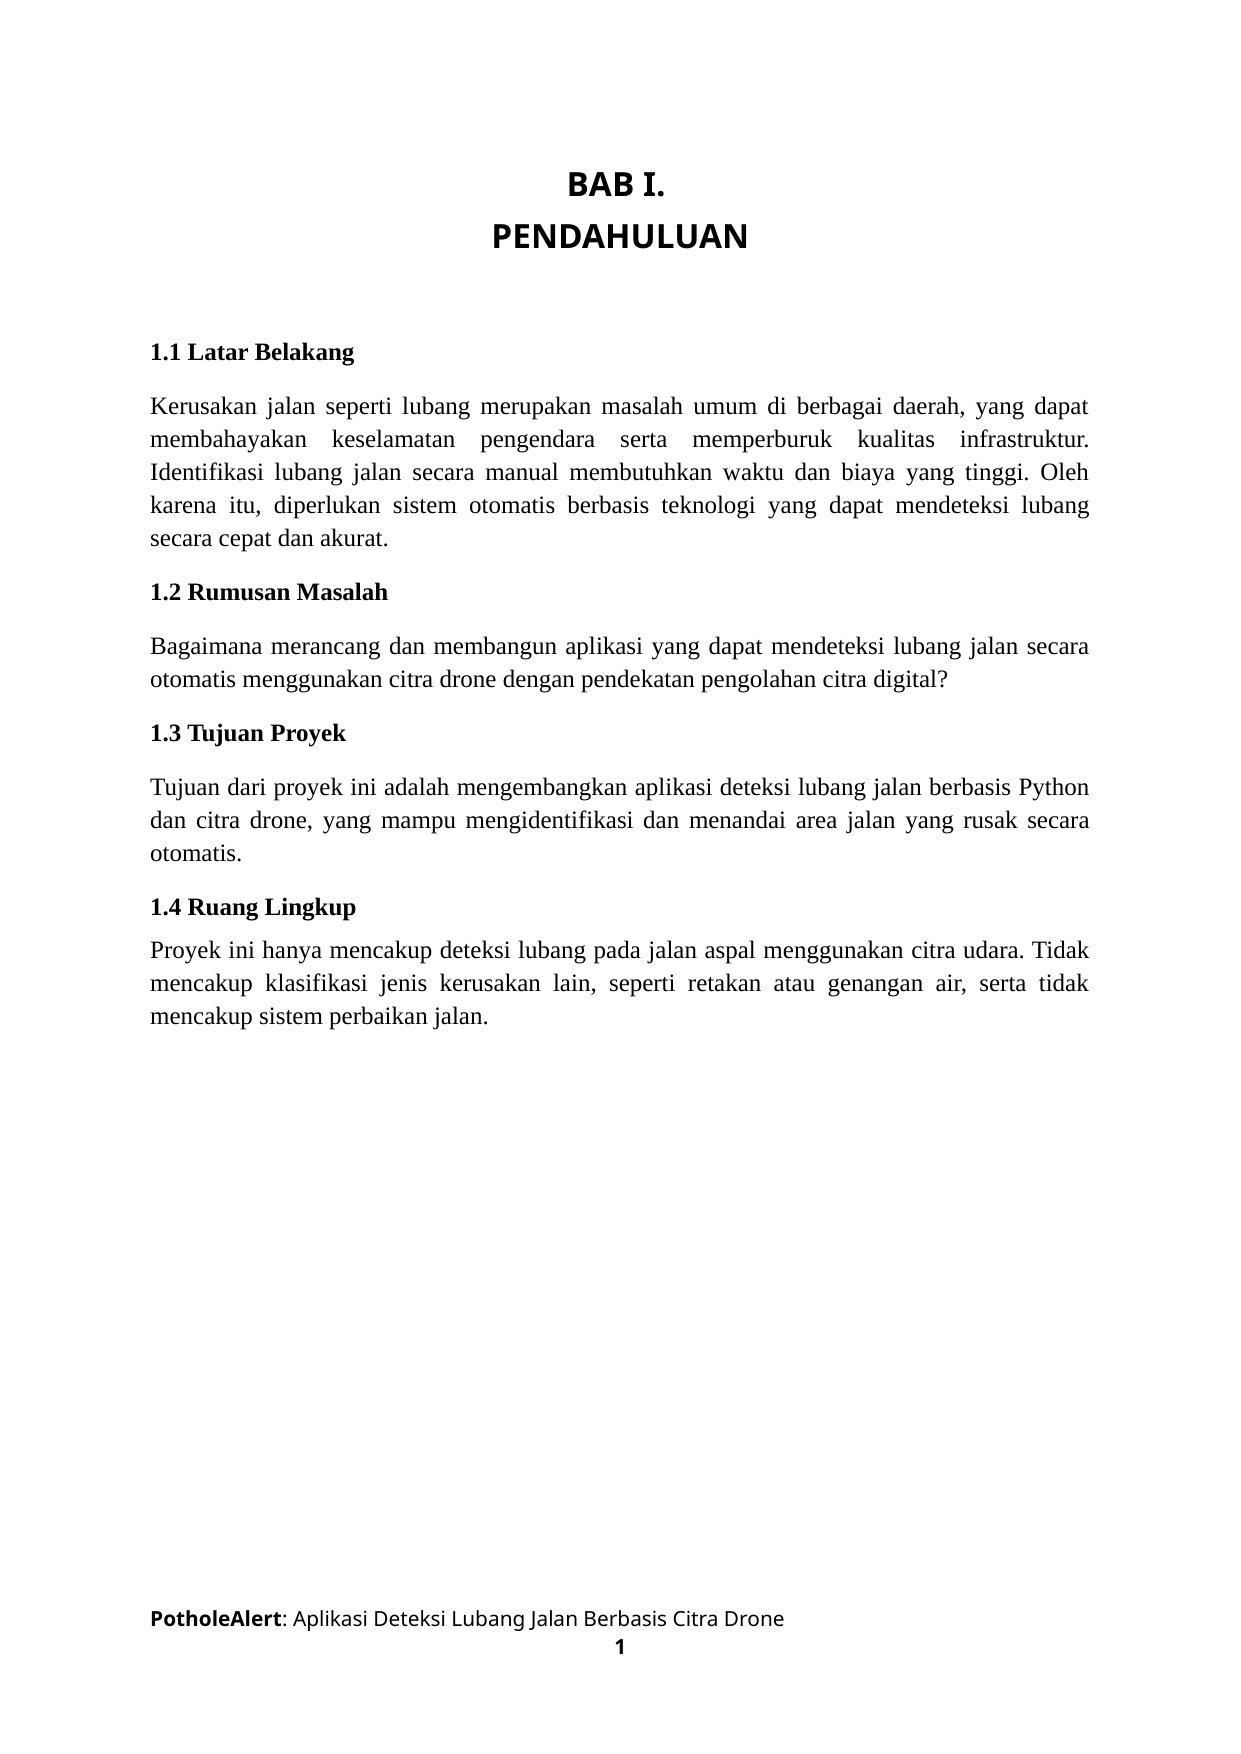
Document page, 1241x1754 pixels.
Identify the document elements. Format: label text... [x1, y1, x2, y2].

text Proyek ini hanya mencakup deteksi lubang pada jalan aspal menggunakan citra udara. Tidak mencakup klasifikasi jenis kerusakan lain, seperti retakan atau genangan air, serta tidak mencakup sistem perbaikan jalan. [150, 935, 1090, 1030]
subtitle Tujuan dari proyek ini adalah mengembangkan aplikasi deteksi lubang jalan berbasis Python dan citra drone, yang mampu mengidentifikasi dan menandai area jalan yang rusak secara otomatis. [150, 772, 1090, 866]
subtitle 1.3 Tujuan Proyek [150, 718, 1090, 747]
subtitle 1.4 Ruang Lingkup [150, 892, 1090, 920]
subtitle 1.1 Latar Belakang [150, 337, 1090, 366]
subtitle 1.2 Rumusan Masalah [150, 577, 1090, 606]
subtitle Kerusakan jalan seperti lubang merupakan masalah umum di berbagai daerah, yang dapat membahayakan keselamatan pengendara serta memperburuk kualitas infrastruktur. Identifikasi lubang jalan secara manual membutuhkan waktu dan biaya yang tinggi. Oleh karena itu, diperlukan sistem otomatis berbasis teknologi yang dapat mendeteksi lubang secara cepat dan akurat. [150, 391, 1090, 552]
subtitle Bagaimana merancang dan membangun aplikasi yang dapat mendeteksi lubang jalan secara otomatis menggunakan citra drone dengan pendekatan pengolahan citra digital? [150, 631, 1090, 693]
subtitle BAB I. Pendahuluan [150, 160, 1090, 258]
